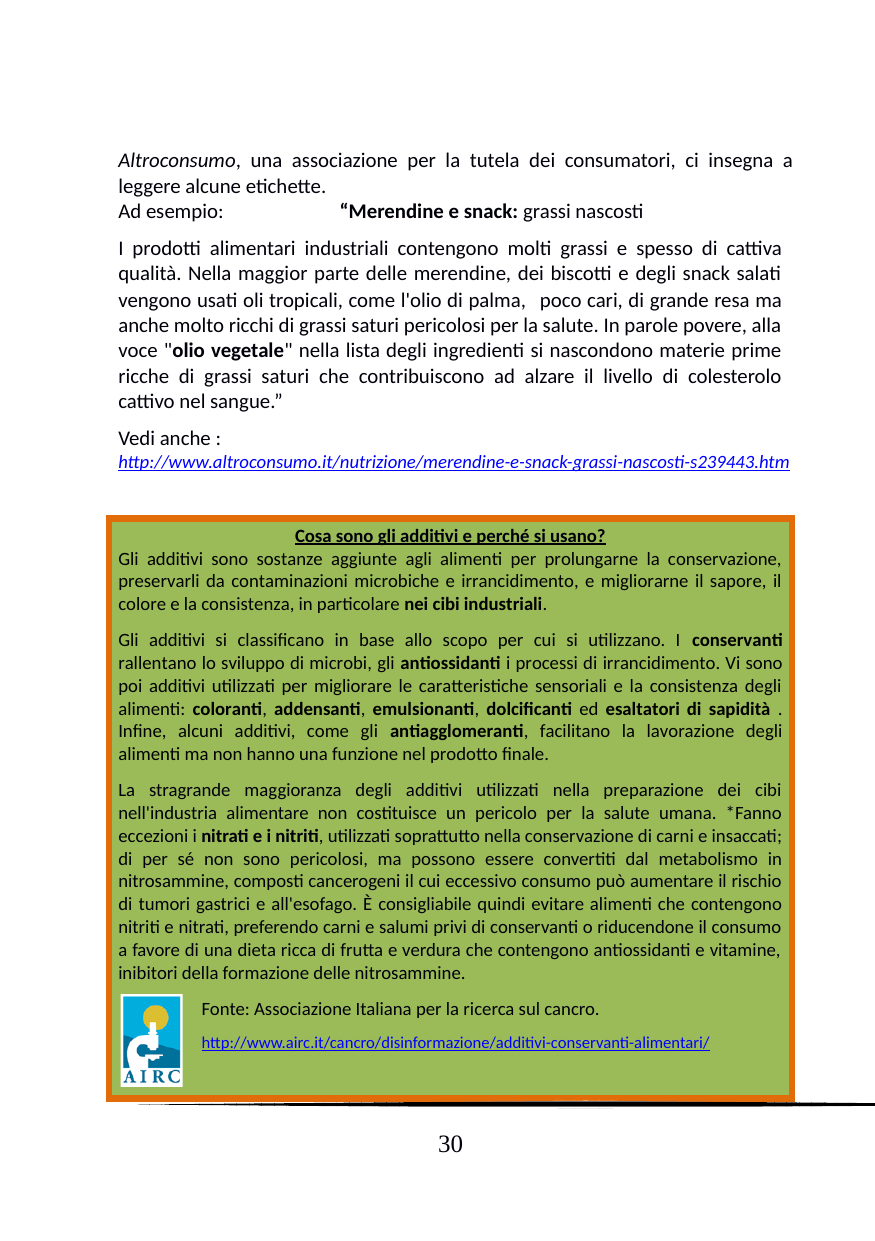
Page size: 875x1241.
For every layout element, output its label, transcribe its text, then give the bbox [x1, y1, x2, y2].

picture [120, 994, 183, 1087]
text Fonte: Associazione Italiana per la ricerca sul cancro. [183, 997, 783, 1020]
text Vedi anche : [118, 425, 794, 450]
subtitle Cosa sono gli additivi e perché si usano? [118, 524, 783, 547]
text Gli additivi si classificano in base allo scopo per cui si utilizzano. I conservanti rallentano lo sviluppo di microbi, gli antiossidanti i processi di irrancidimento. Vi sono poi additivi utilizzati per migliorare le caratteristiche sensoriali e la consistenza degli alimenti: coloranti, addensanti, emulsionanti, dolcificanti ed esaltatori di sapidità . Infine, alcuni additivi, come gli antiagglomeranti, facilitano la lavorazione degli alimenti ma non hanno una funzione nel prodotto finale. [118, 628, 783, 766]
text Gli additivi sono sostanze aggiunte agli alimenti per prolungarne la conservazione, preservarli da contaminazioni microbiche e irrancidimento, e migliorarne il sapore, il colore e la consistenza, in particolare nei cibi industriali. [118, 547, 783, 616]
text Altroconsumo, una associazione per la tutela dei consumatori, ci insegna a leggere alcune etichette. [118, 148, 794, 198]
text Ad esempio: “Merendine e snack: grassi nascosti [118, 198, 794, 224]
text http://www.airc.it/cancro/disinformazione/additivi-conservanti-alimentari/ [183, 1032, 794, 1052]
text La stragrande maggioranza degli additivi utilizzati nella preparazione dei cibi nell'industria alimentare non costituisce un pericolo per la salute umana. *Fanno eccezioni i nitrati e i nitriti, utilizzati soprattutto nella conservazione di carni e insaccati; di per sé non sono pericolosi, ma possono essere convertiti dal metabolismo in nitrosammine, composti cancerogeni il cui eccessivo consumo può aumentare il rischio di tumori gastrici e all'esofago. È consigliabile quindi evitare alimenti che contengono nitriti e nitrati, preferendo carni e salumi privi di conservanti o riducendone il consumo a favore di una dieta ricca di frutta e verdura che contengono antiossidanti e vitamine, inibitori della formazione delle nitrosammine. [118, 778, 783, 984]
picture [136, 1100, 875, 1109]
text I prodotti alimentari industriali contengono molti grassi e spesso di cattiva qualità. Nella maggior parte delle merendine, dei biscotti e degli snack salati vengono usati oli tropicali, come l'olio di palma, poco cari, di grande resa ma anche molto ricchi di grassi saturi pericolosi per la salute. In parole povere, alla voce "olio vegetale" nella lista degli ingredienti si nascondono materie prime ricche di grassi saturi che contribuiscono ad alzare il livello di colesterolo cattivo nel sangue.” [118, 235, 783, 414]
text http://www.altroconsumo.it/nutrizione/merendine-e-snack-grassi-nascosti-s239443.htm [118, 450, 809, 473]
